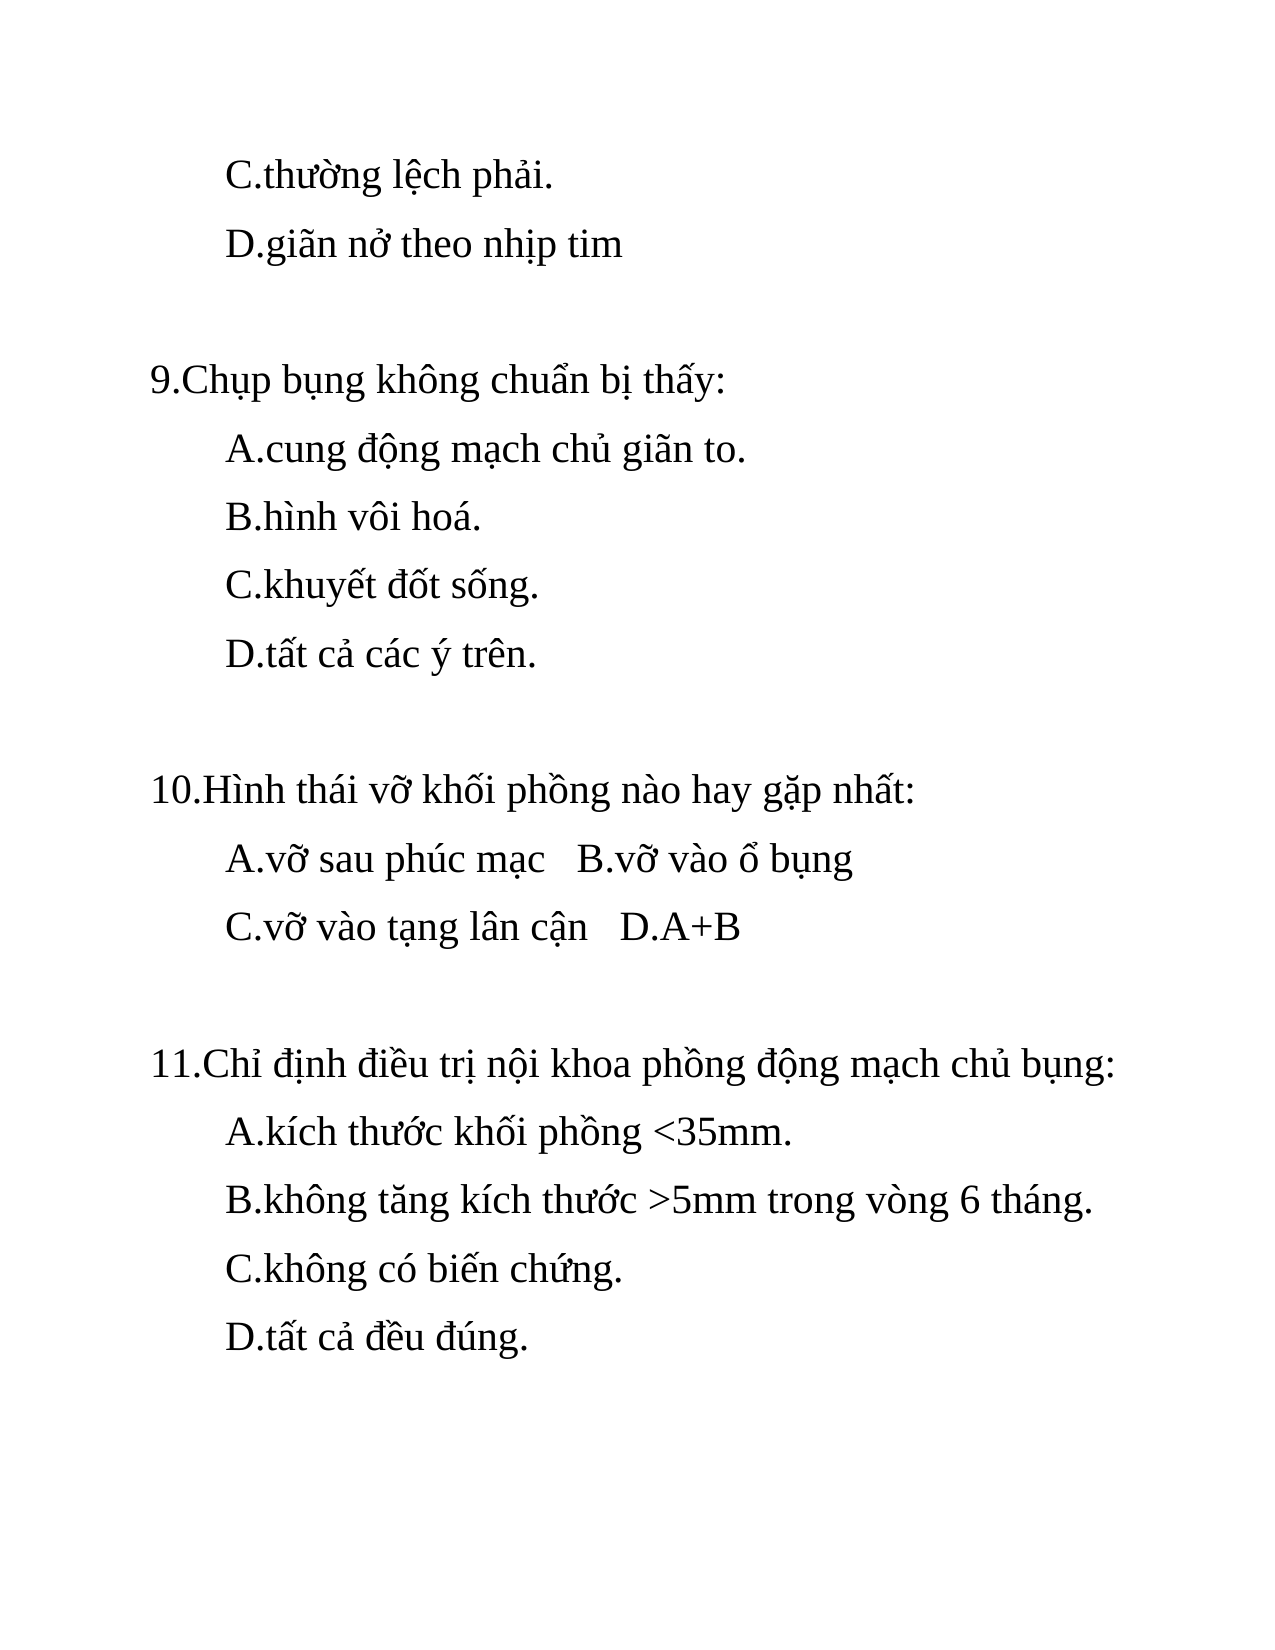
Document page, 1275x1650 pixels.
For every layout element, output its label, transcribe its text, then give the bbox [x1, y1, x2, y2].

text C.vỡ vào tạng lân cận D.A+B [150, 902, 1275, 949]
text C.khuyết đốt sống. [150, 560, 1275, 608]
text D.giãn nở theo nhịp tim [150, 218, 1275, 266]
text B.hình vôi hoá. [150, 492, 1275, 539]
text B.không tăng kích thước >5mm trong vòng 6 tháng. [150, 1175, 1275, 1223]
text A.cung động mạch chủ giãn to. [150, 423, 1275, 471]
text A.kích thước khối phồng <35mm. [150, 1107, 1275, 1154]
text 11.Chỉ định điều trị nội khoa phồng động mạch chủ bụng: [150, 1038, 1275, 1086]
text A.vỡ sau phúc mạc B.vỡ vào ổ bụng [150, 833, 1275, 881]
text D.tất cả đều đúng. [150, 1312, 1275, 1359]
text 9.Chụp bụng không chuẩn bị thấy: [150, 355, 1275, 403]
text C.thường lệch phải. [150, 150, 1275, 198]
text C.không có biến chứng. [150, 1243, 1275, 1291]
text D.tất cả các ý trên. [150, 628, 1275, 676]
text 10.Hình thái vỡ khối phồng nào hay gặp nhất: [150, 765, 1275, 813]
